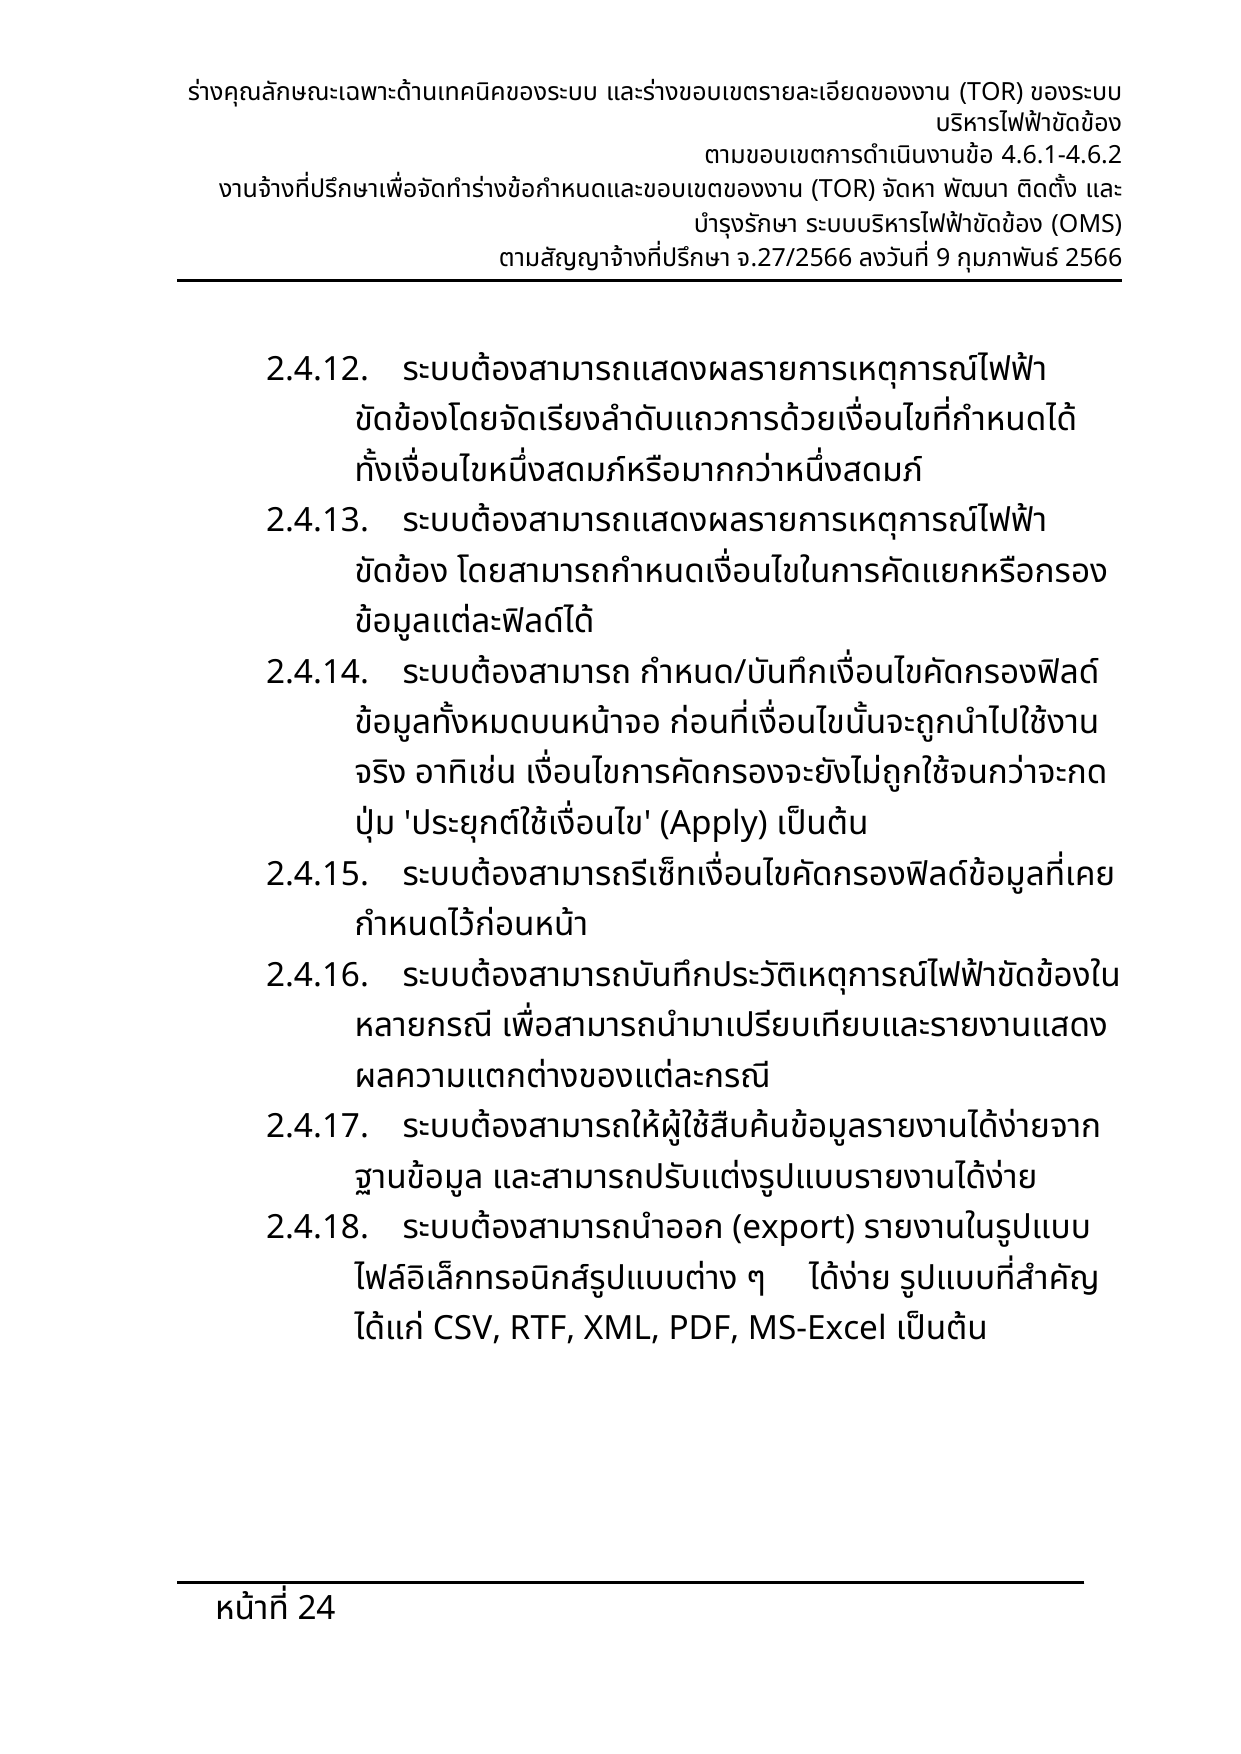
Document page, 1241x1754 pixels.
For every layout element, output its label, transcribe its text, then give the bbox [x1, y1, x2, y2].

subtitle ระบบต้องสามารถรีเซ็ทเงื่อนไขคัดกรองฟิลด์ข้อมูลที่เคยกำหนดไว้ก่อนหน้า [266, 849, 1122, 951]
subtitle ระบบต้องสามารถแสดงผลรายการเหตุการณ์ไฟฟ้าขัดข้องโดยจัดเรียงลำดับแถวการด้วยเงื่อนไขที่กำหนดได้ ทั้งเงื่อนไขหนึ่งสดมภ์หรือมากกว่าหนึ่งสดมภ์ [266, 344, 1122, 496]
subtitle ระบบต้องสามารถ กำหนด/บันทึกเงื่อนไขคัดกรองฟิลด์ข้อมูลทั้งหมดบนหน้าจอ ก่อนที่เงื่อนไขนั้นจะถูกนำไปใช้งานจริง อาทิเช่น เงื่อนไขการคัดกรองจะยังไม่ถูกใช้จนกว่าจะกดปุ่ม 'ประยุกต์ใช้เงื่อนไข' (Apply) เป็นต้น [266, 647, 1122, 849]
subtitle ระบบต้องสามารถนำออก (export) รายงานในรูปแบบไฟล์อิเล็กทรอนิกส์รูปแบบต่าง ๆ ได้ง่าย รูปแบบที่สำคัญ ได้แก่ CSV, RTF, XML, PDF, MS-Excel เป็นต้น [266, 1203, 1122, 1355]
subtitle ระบบต้องสามารถให้ผู้ใช้สืบค้นข้อมูลรายงานได้ง่ายจากฐานข้อมูล และสามารถปรับแต่งรูปแบบรายงานได้ง่าย [266, 1102, 1122, 1203]
subtitle ระบบต้องสามารถบันทึกประวัติเหตุการณ์ไฟฟ้าขัดข้องในหลายกรณี เพื่อสามารถนำมาเปรียบเทียบและรายงานแสดงผลความแตกต่างของแต่ละกรณี [266, 951, 1122, 1102]
subtitle ระบบต้องสามารถแสดงผลรายการเหตุการณ์ไฟฟ้าขัดข้อง โดยสามารถกำหนดเงื่อนไขในการคัดแยกหรือกรองข้อมูลแต่ละฟิลด์ได้ [266, 496, 1122, 647]
